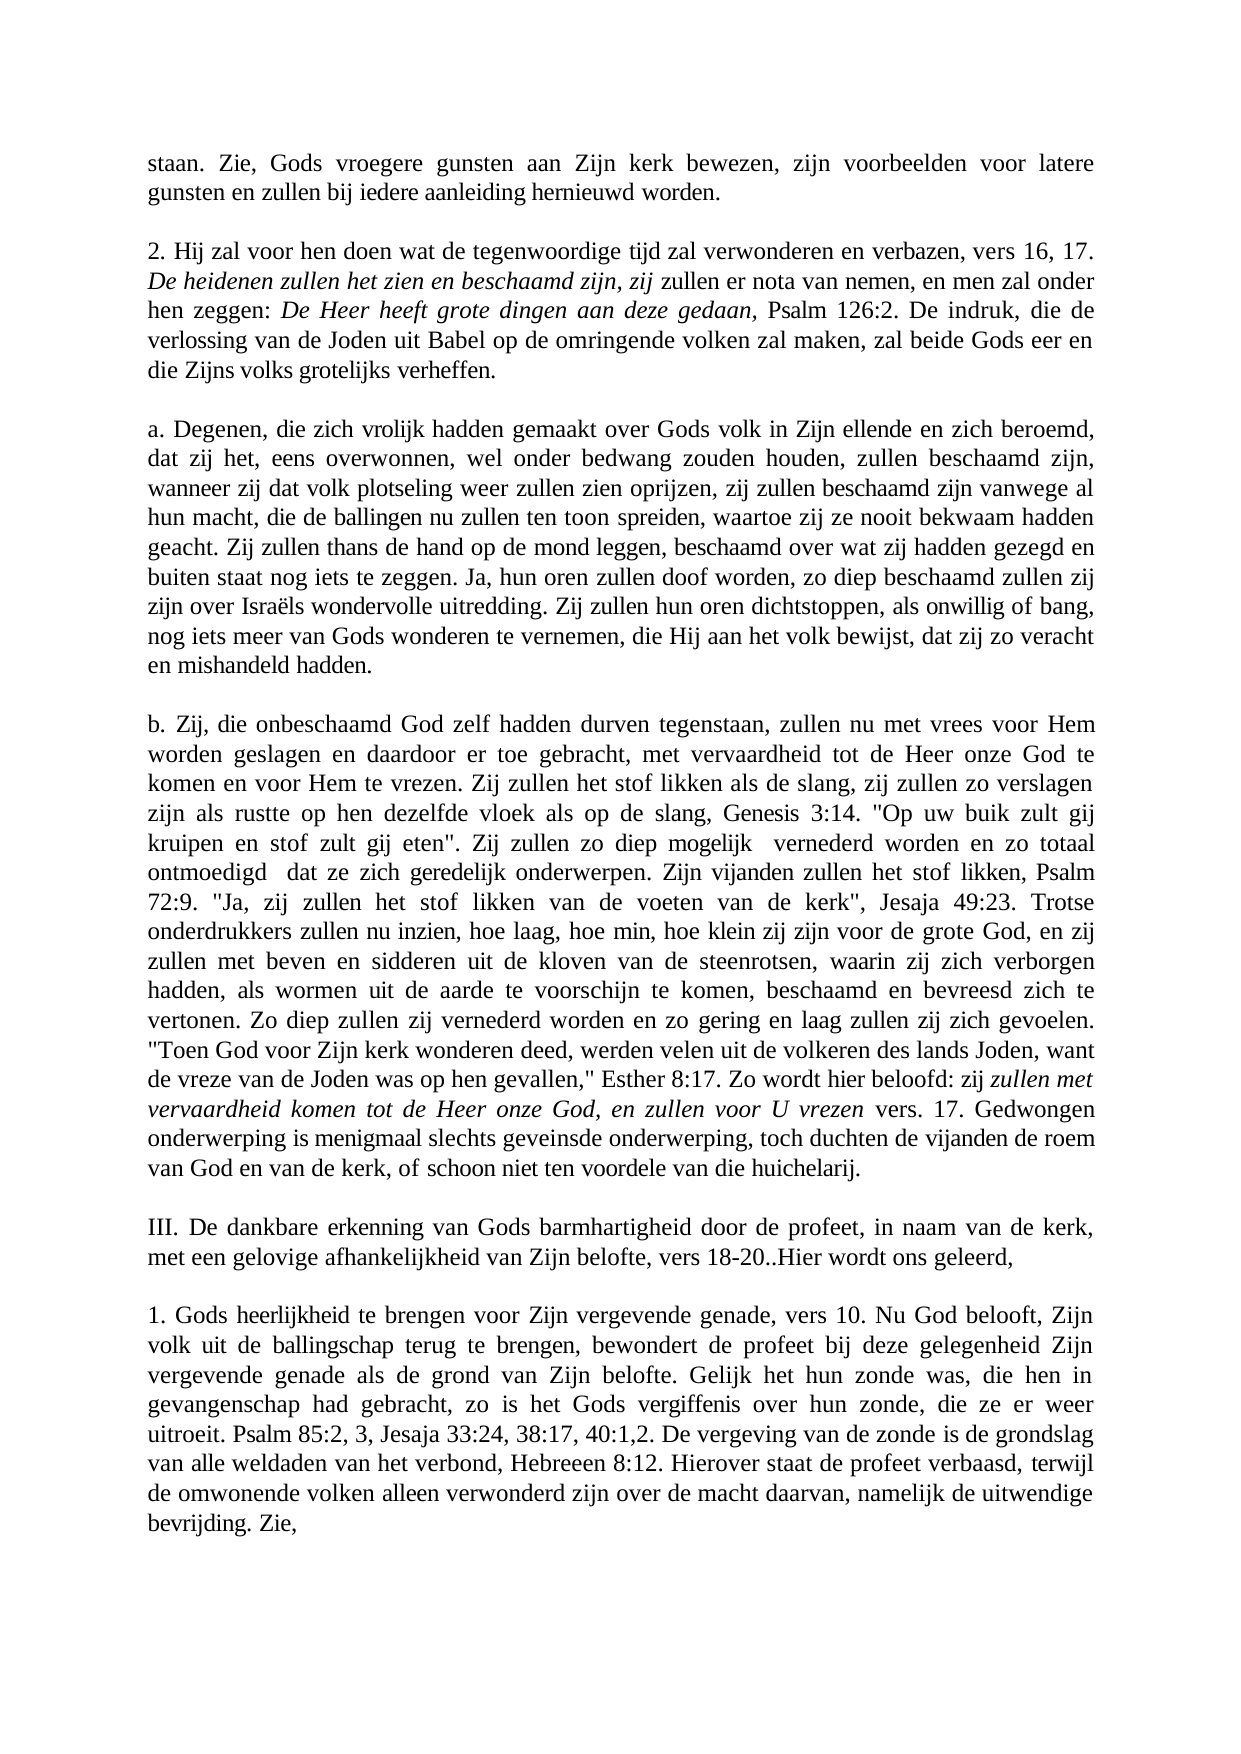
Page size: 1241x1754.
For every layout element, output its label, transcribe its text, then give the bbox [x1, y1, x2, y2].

list Gods heerlijkheid te brengen voor Zijn vergevende genade, vers 10. Nu God belooft, Zijn volk uit de ballingschap terug te brengen, bewondert de profeet bij deze gelegenheid Zijn vergevende genade als de grond van Zijn belofte. Gelijk het hun zonde was, die hen in gevangenschap had gebracht, zo is het Gods vergiffenis over hun zonde, die ze er weer uitroeit. Psalm 85:2, 3, Jesaja 33:24, 38:17, 40:1,2. De vergeving van de zonde is de grondslag van alle weldaden van het verbond, Hebreeen 8:12. Hierover staat de profeet verbaasd, terwijl de omwonende volken alleen verwonderd zijn over de macht daarvan, namelijk de uitwendige bevrijding. Zie, [147, 1301, 1094, 1536]
list Degenen, die zich vrolijk hadden gemaakt over Gods volk in Zijn ellende en zich beroemd, dat zij het, eens overwonnen, wel onder bedwang zouden houden, zullen beschaamd zijn, wanneer zij dat volk plotseling weer zullen zien oprijzen, zij zullen beschaamd zijn vanwege al hun macht, die de ballingen nu zullen ten toon spreiden, waartoe zij ze nooit bekwaam hadden geacht. Zij zullen thans de hand op de mond leggen, beschaamd over wat zij hadden gezegd en buiten staat nog iets te zeggen. Ja, hun oren zullen doof worden, zo diep beschaamd zullen zij zijn over Israëls wondervolle uitredding. Zij zullen hun oren dichtstoppen, als onwillig of bang, nog iets meer van Gods wonderen te vernemen, die Hij aan het volk bewijst, dat zij zo veracht en mishandeld hadden. [147, 414, 1095, 679]
list Hij zal voor hen doen wat de tegenwoordige tijd zal verwonderen en verbazen, vers 16, 17. De heidenen zullen het zien en beschaamd zijn, zij zullen er nota van nemen, en men zal onder hen zeggen: De Heer heeft grote dingen aan deze gedaan, Psalm 126:2. De indruk, die de verlossing van de Joden uit Babel op de omringende volken zal maken, zal beide Gods eer en die Zijns volks grotelijks verheffen. [147, 236, 1094, 383]
text staan. Zie, Gods vroegere gunsten aan Zijn kerk bewezen, zijn voorbeelden voor latere gunsten en zullen bij iedere aanleiding hernieuwd worden. [147, 148, 1094, 206]
list De dankbare erkenning van Gods barmhartigheid door de profeet, in naam van de kerk, met een gelovige afhankelijkheid van Zijn belofte, vers 18-20..Hier wordt ons geleerd, [147, 1212, 1094, 1270]
list Zij, die onbeschaamd God zelf hadden durven tegenstaan, zullen nu met vrees voor Hem worden geslagen en daardoor er toe gebracht, met vervaardheid tot de Heer onze God te komen en voor Hem te vrezen. Zij zullen het stof likken als de slang, zij zullen zo verslagen zijn als rustte op hen dezelfde vloek als op de slang, Genesis 3:14. "Op uw buik zult gij kruipen en stof zult gij eten". Zij zullen zo diep mogelijk vernederd worden en zo totaal ontmoedigd dat ze zich geredelijk onderwerpen. Zijn vijanden zullen het stof likken, Psalm 72:9. "Ja, zij zullen het stof likken van de voeten van de kerk", Jesaja 49:23. Trotse onderdrukkers zullen nu inzien, hoe laag, hoe min, hoe klein zij zijn voor de grote God, en zij zullen met beven en sidderen uit de kloven van de steenrotsen, waarin zij zich verborgen hadden, als wormen uit de aarde te voorschijn te komen, beschaamd en bevreesd zich te vertonen. Zo diep zullen zij vernederd worden en zo gering en laag zullen zij zich gevoelen. "Toen God voor Zijn kerk wonderen deed, werden velen uit de volkeren des lands Joden, want de vreze van de Joden was op hen gevallen," Esther 8:17. Zo wordt hier beloofd: zij zullen met vervaardheid komen tot de Heer onze God, en zullen voor U vrezen vers. 17. Gedwongen onderwerping is menigmaal slechts geveinsde onderwerping, toch duchten de vijanden de roem van God en van de kerk, of schoon niet ten voordele van die huichelarij. [147, 709, 1095, 1182]
